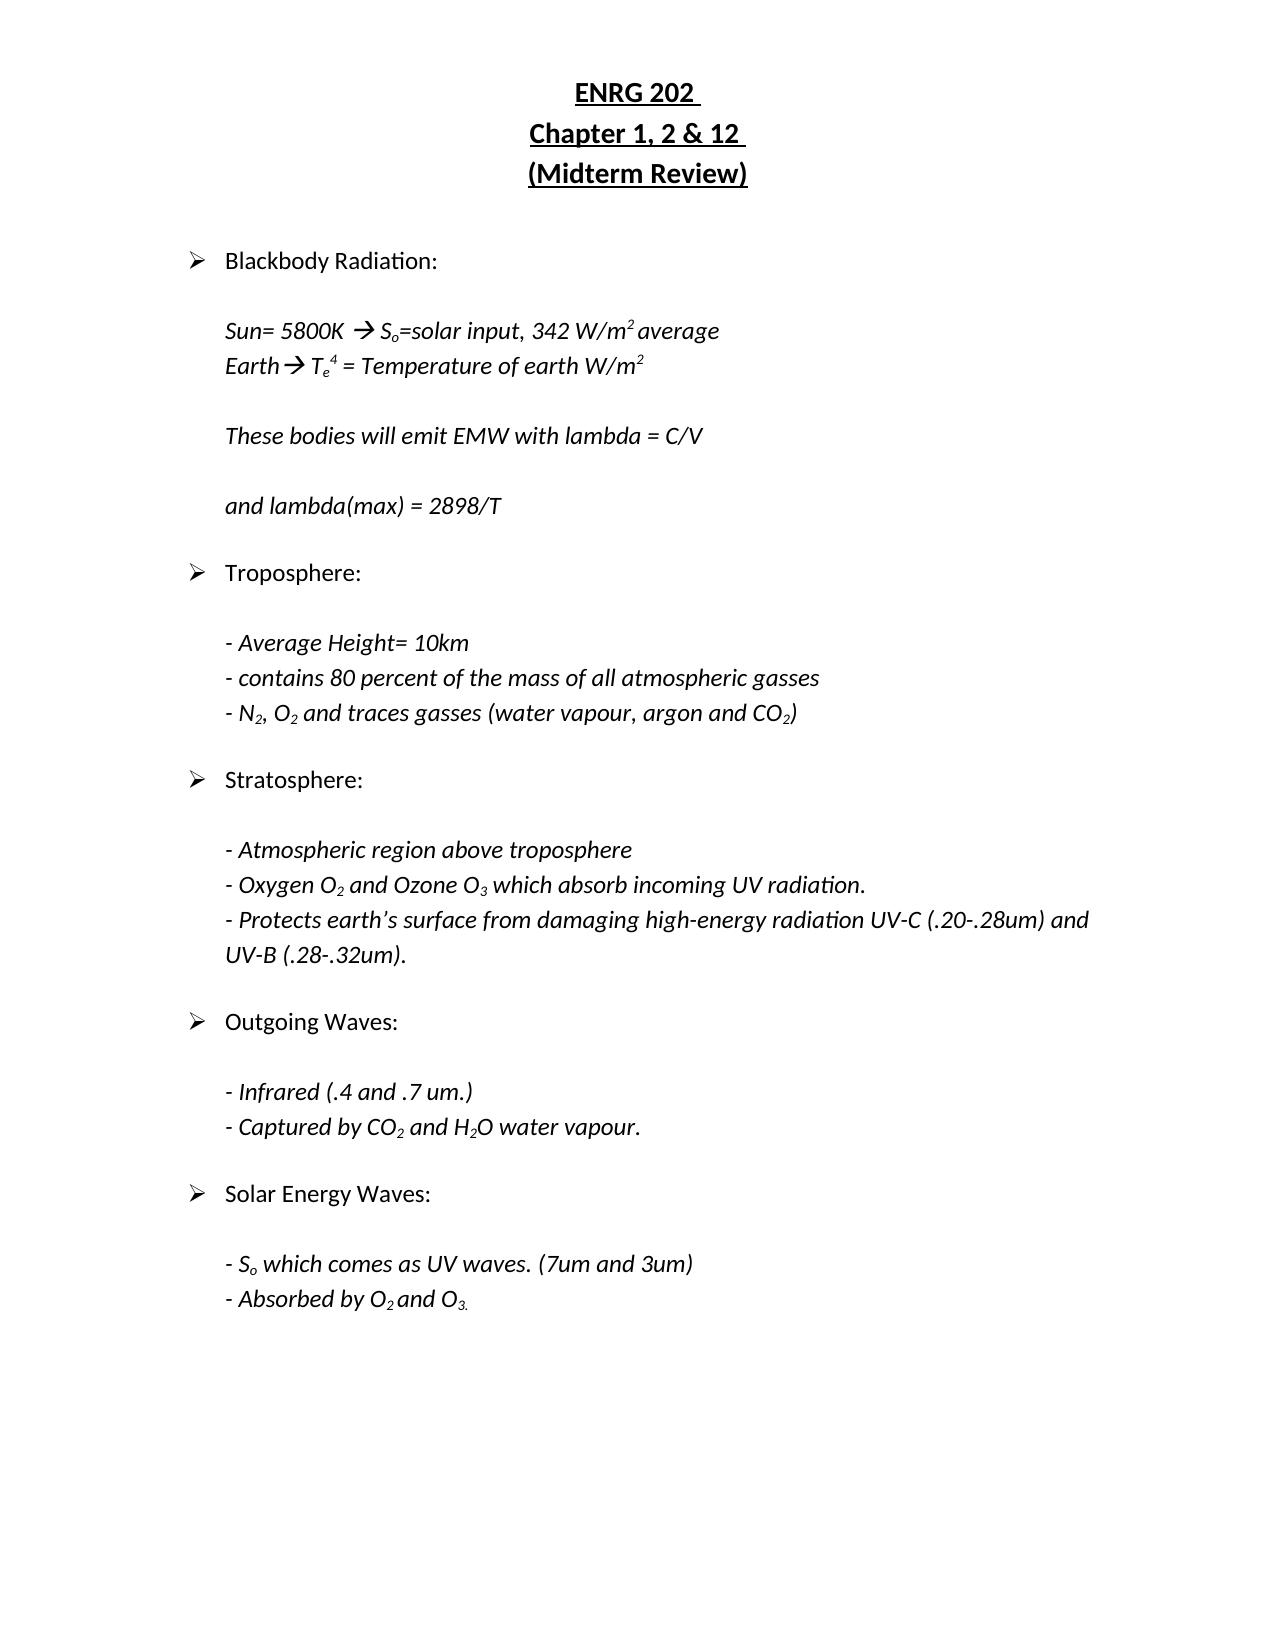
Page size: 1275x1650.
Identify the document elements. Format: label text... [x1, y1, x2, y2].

list Blackbody Radiation: Sun= 5800K So=solar input, 342 W/m2 average Earth Te4 = Temperature of earth W/m2 These bodies will emit EMW with lambda = C/V and lambda(max) = 2898/T [187, 245, 1125, 553]
list Troposphere: - Average Height= 10km - contains 80 percent of the mass of all atmospheric gasses - N2, O2 and traces gasses (water vapour, argon and CO2) [187, 557, 1125, 760]
list Stratosphere: - Atmospheric region above troposphere - Oxygen O2 and Ozone O3 which absorb incoming UV radiation. - Protects earth’s surface from damaging high-energy radiation UV-C (.20-.28um) and UV-B (.28-.32um). [187, 764, 1125, 1002]
list Solar Energy Waves: - So which comes as UV waves. (7um and 3um) - Absorbed by O2 and O3. [187, 1178, 1125, 1346]
list Outgoing Waves: - Infrared (.4 and .7 um.) - Captured by CO2 and H2O water vapour. [187, 1006, 1125, 1174]
